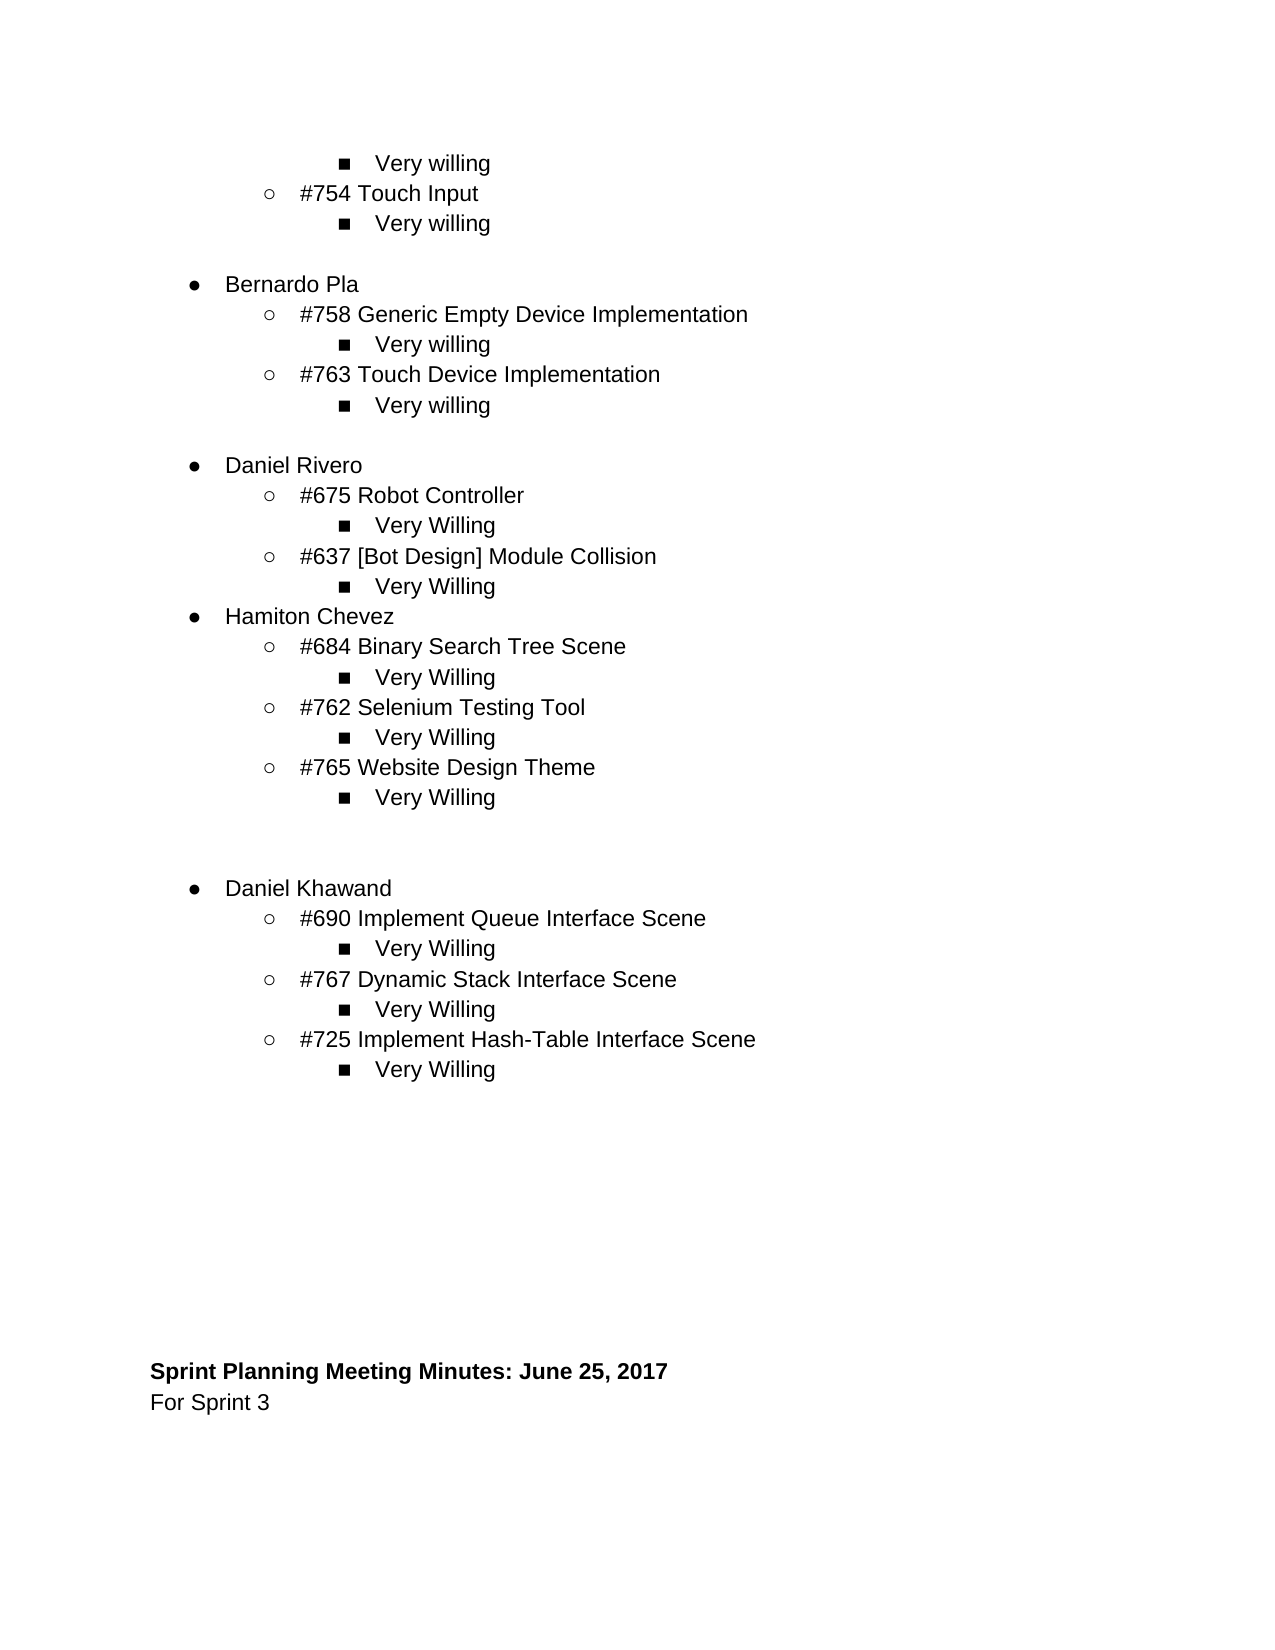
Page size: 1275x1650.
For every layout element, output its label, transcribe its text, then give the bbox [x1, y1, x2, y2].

list Very willing [337, 150, 1125, 176]
list #684 Binary Search Tree Scene [262, 633, 1125, 660]
list Very Willing [337, 996, 1125, 1022]
list Daniel Rivero [187, 452, 1125, 478]
list #763 Touch Device Implementation [262, 361, 1125, 388]
list Very Willing [337, 512, 1125, 539]
text Sprint Planning Meeting Minutes: June 25, 2017 [150, 1358, 1125, 1385]
list Very Willing [337, 573, 1125, 599]
list Very Willing [337, 935, 1125, 962]
list Very Willing [337, 784, 1125, 811]
list Very Willing [337, 1056, 1125, 1083]
list Daniel Khawand [187, 875, 1125, 901]
list #725 Implement Hash-Table Interface Scene [262, 1026, 1125, 1052]
list Very willing [337, 210, 1125, 267]
list Very Willing [337, 663, 1125, 690]
list #767 Dynamic Stack Interface Scene [262, 966, 1125, 992]
list #754 Touch Input [262, 180, 1125, 207]
list Very willing [337, 392, 1125, 418]
list #690 Implement Queue Interface Scene [262, 905, 1125, 932]
list Bernardo Pla [187, 271, 1125, 297]
list #765 Website Design Theme [262, 754, 1125, 781]
list Very willing [337, 331, 1125, 358]
list #675 Robot Controller [262, 482, 1125, 509]
list #762 Selenium Testing Tool [262, 694, 1125, 720]
list Very Willing [337, 724, 1125, 750]
list #637 [Bot Design] Module Collision [262, 543, 1125, 569]
text For Sprint 3 [150, 1388, 1125, 1415]
list #758 Generic Empty Device Implementation [262, 301, 1125, 327]
list Hamiton Chevez [187, 603, 1125, 629]
